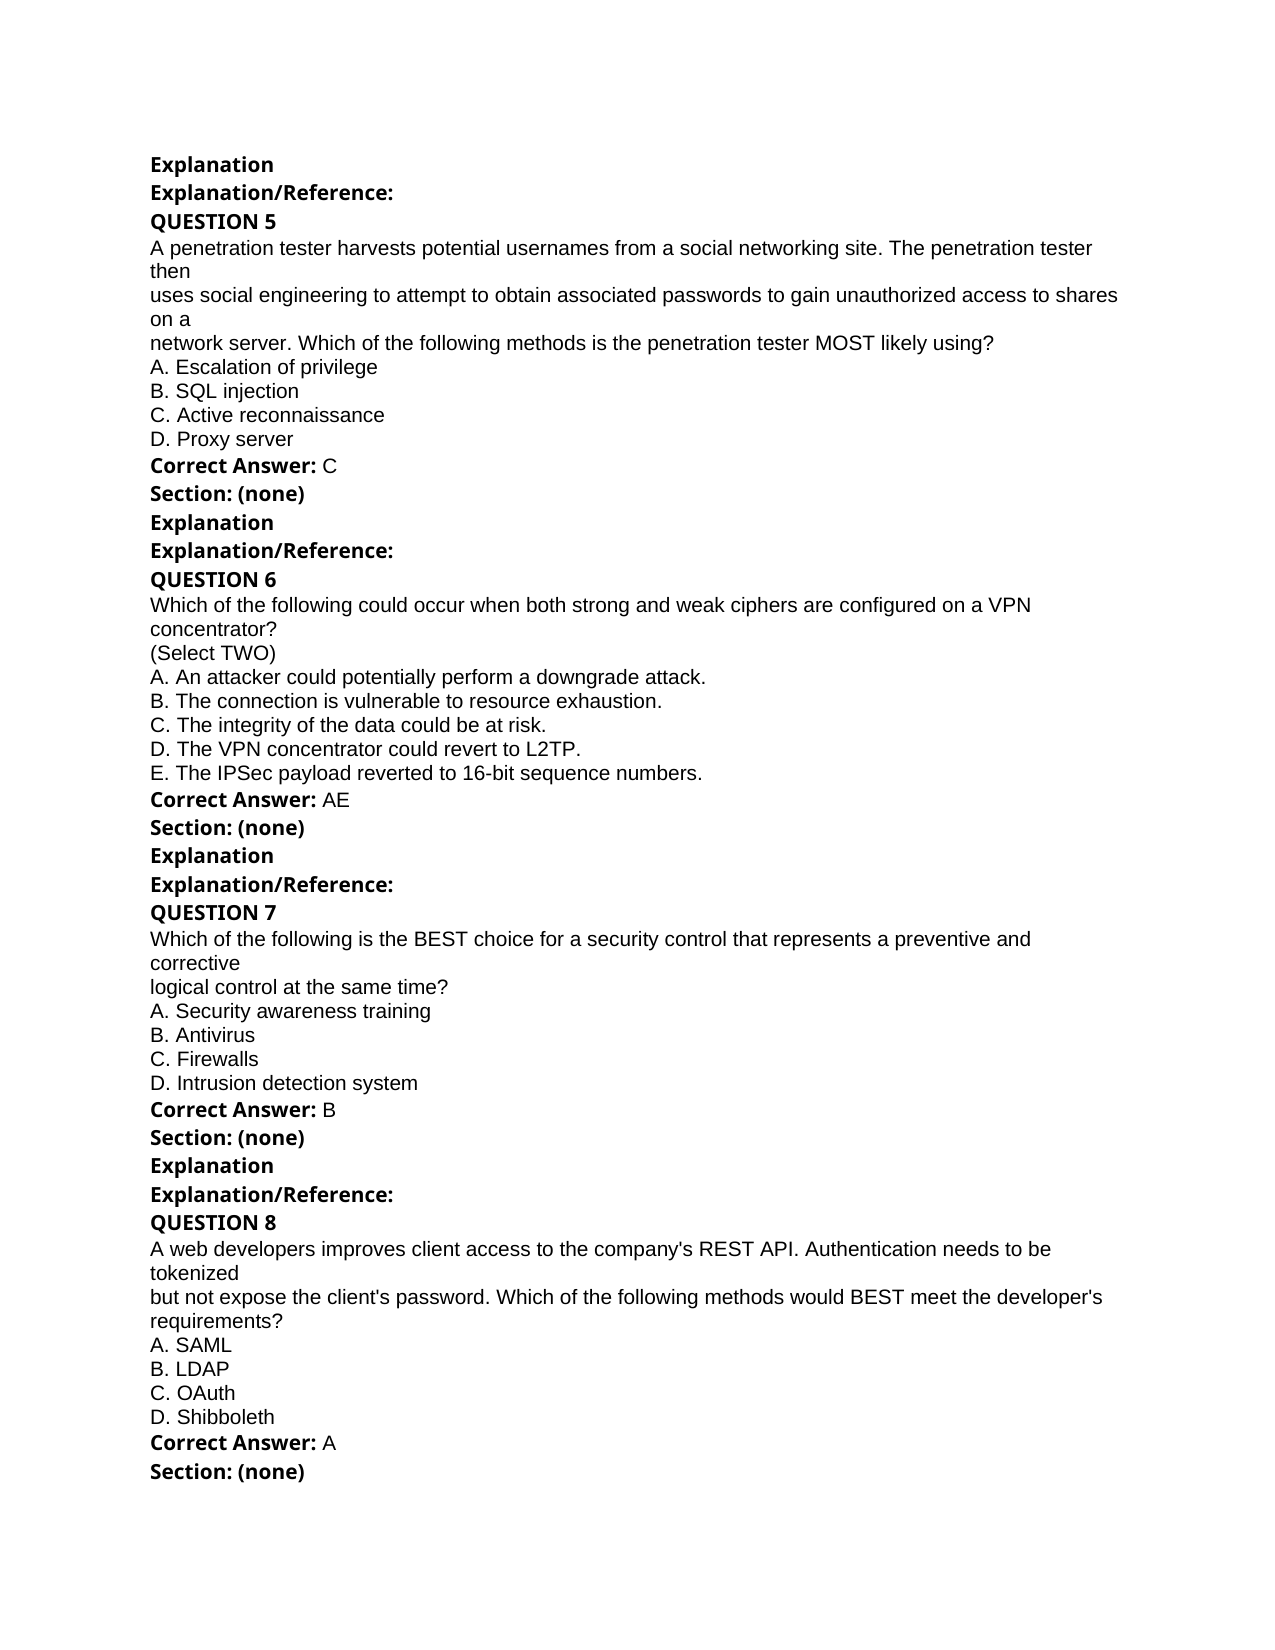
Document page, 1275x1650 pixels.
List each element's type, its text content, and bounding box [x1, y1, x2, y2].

text D. The VPN concentrator could revert to L2TP. [150, 737, 1125, 761]
text C. Active reconnaissance [150, 403, 1125, 427]
text C. The integrity of the data could be at risk. [150, 713, 1125, 737]
text Explanation [150, 150, 1125, 178]
text requirements? [150, 1309, 1125, 1333]
text E. The IPSec payload reverted to 16-bit sequence numbers. [150, 761, 1125, 785]
text A penetration tester harvests potential usernames from a social networking site. The penetration tester then [150, 235, 1125, 283]
text QUESTION 8 [150, 1208, 1125, 1237]
text D. Shibboleth [150, 1404, 1125, 1428]
text D. Proxy server [150, 427, 1125, 451]
text B. SQL injection [150, 379, 1125, 403]
text Explanation/Reference: [150, 536, 1125, 565]
text QUESTION 5 [150, 207, 1125, 235]
text A. SAML [150, 1333, 1125, 1357]
text Explanation [150, 842, 1125, 870]
text C. Firewalls [150, 1047, 1125, 1071]
text network server. Which of the following methods is the penetration tester MOST likely using? [150, 331, 1125, 355]
text Section: (none) [150, 813, 1125, 842]
text logical control at the same time? [150, 975, 1125, 999]
text Which of the following is the BEST choice for a security control that represents a preventive and corrective [150, 927, 1125, 975]
text Section: (none) [150, 479, 1125, 508]
text Explanation/Reference: [150, 178, 1125, 207]
text QUESTION 6 [150, 565, 1125, 593]
text B. Antivirus [150, 1023, 1125, 1047]
text Explanation/Reference: [150, 870, 1125, 898]
text A web developers improves client access to the company's REST API. Authentication needs to be tokenized [150, 1237, 1125, 1285]
text Explanation [150, 508, 1125, 536]
text Section: (none) [150, 1123, 1125, 1152]
text Explanation [150, 1152, 1125, 1180]
text QUESTION 7 [150, 898, 1125, 927]
text A. An attacker could potentially perform a downgrade attack. [150, 665, 1125, 689]
text B. The connection is vulnerable to resource exhaustion. [150, 689, 1125, 713]
text (Select TWO) [150, 641, 1125, 665]
text Section: (none) [150, 1457, 1125, 1485]
text A. Security awareness training [150, 999, 1125, 1023]
text D. Intrusion detection system [150, 1071, 1125, 1095]
text uses social engineering to attempt to obtain associated passwords to gain unauthorized access to shares on a [150, 283, 1125, 331]
text C. OAuth [150, 1381, 1125, 1404]
text Correct Answer: AE [150, 785, 1125, 813]
text Which of the following could occur when both strong and weak ciphers are configured on a VPN concentrator? [150, 593, 1125, 641]
text Explanation/Reference: [150, 1180, 1125, 1208]
text Correct Answer: B [150, 1095, 1125, 1123]
text Correct Answer: C [150, 451, 1125, 479]
text Correct Answer: A [150, 1428, 1125, 1457]
text A. Escalation of privilege [150, 355, 1125, 379]
text but not expose the client's password. Which of the following methods would BEST meet the developer's [150, 1285, 1125, 1309]
text B. LDAP [150, 1357, 1125, 1381]
